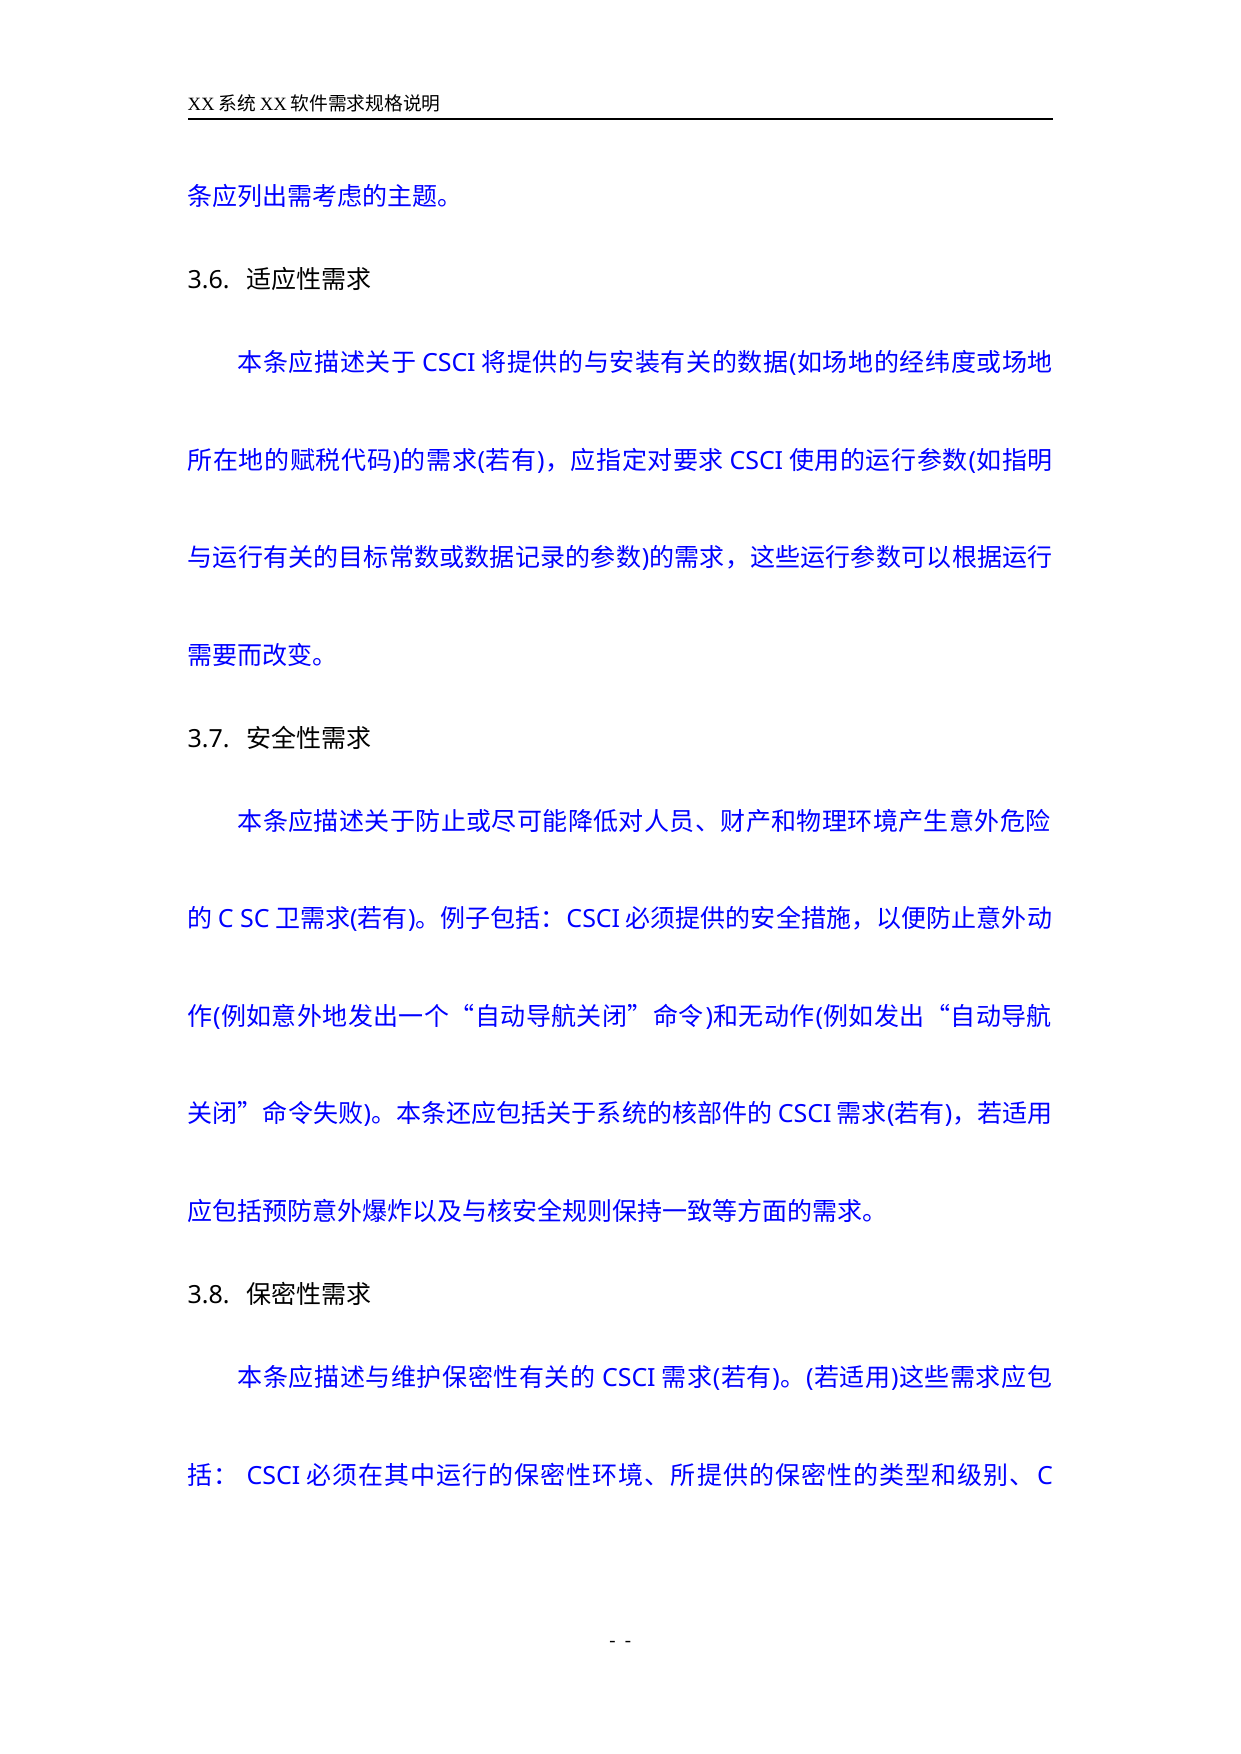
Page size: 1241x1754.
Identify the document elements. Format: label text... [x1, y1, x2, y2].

subtitle 安全性需求 [187, 704, 1053, 769]
subtitle 适应性需求 [187, 245, 1053, 310]
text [187, 162, 1053, 227]
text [187, 1343, 1053, 1506]
text 本条应描述关于CSCI将提供的与安装有关的数据(如场地的经纬度或场地所在地的赋税代码)的需求(若有)，应指定对要求CSCI使用的运行参数(如指明与运行有关的目标常数或数据记录的参数)的需求，这些运行参数可以根据运行需要而改变。 [187, 328, 1053, 686]
subtitle 保密性需求 [187, 1260, 1053, 1325]
text 本条应描述关于防止或尽可能降低对人员、财产和物理环境产生意外危险的C SC卫需求(若有)。例子包括：CSCI必须提供的安全措施，以便防止意外动作(例如意外地发出一个“自动导航关闭”命令)和无动作(例如发出“自动导航关闭”命令失败)。本条还应包括关于系统的核部件的CSCI需求(若有)，若适用应包括预防意外爆炸以及与核安全规则保持一致等方面的需求。 [187, 787, 1053, 1242]
